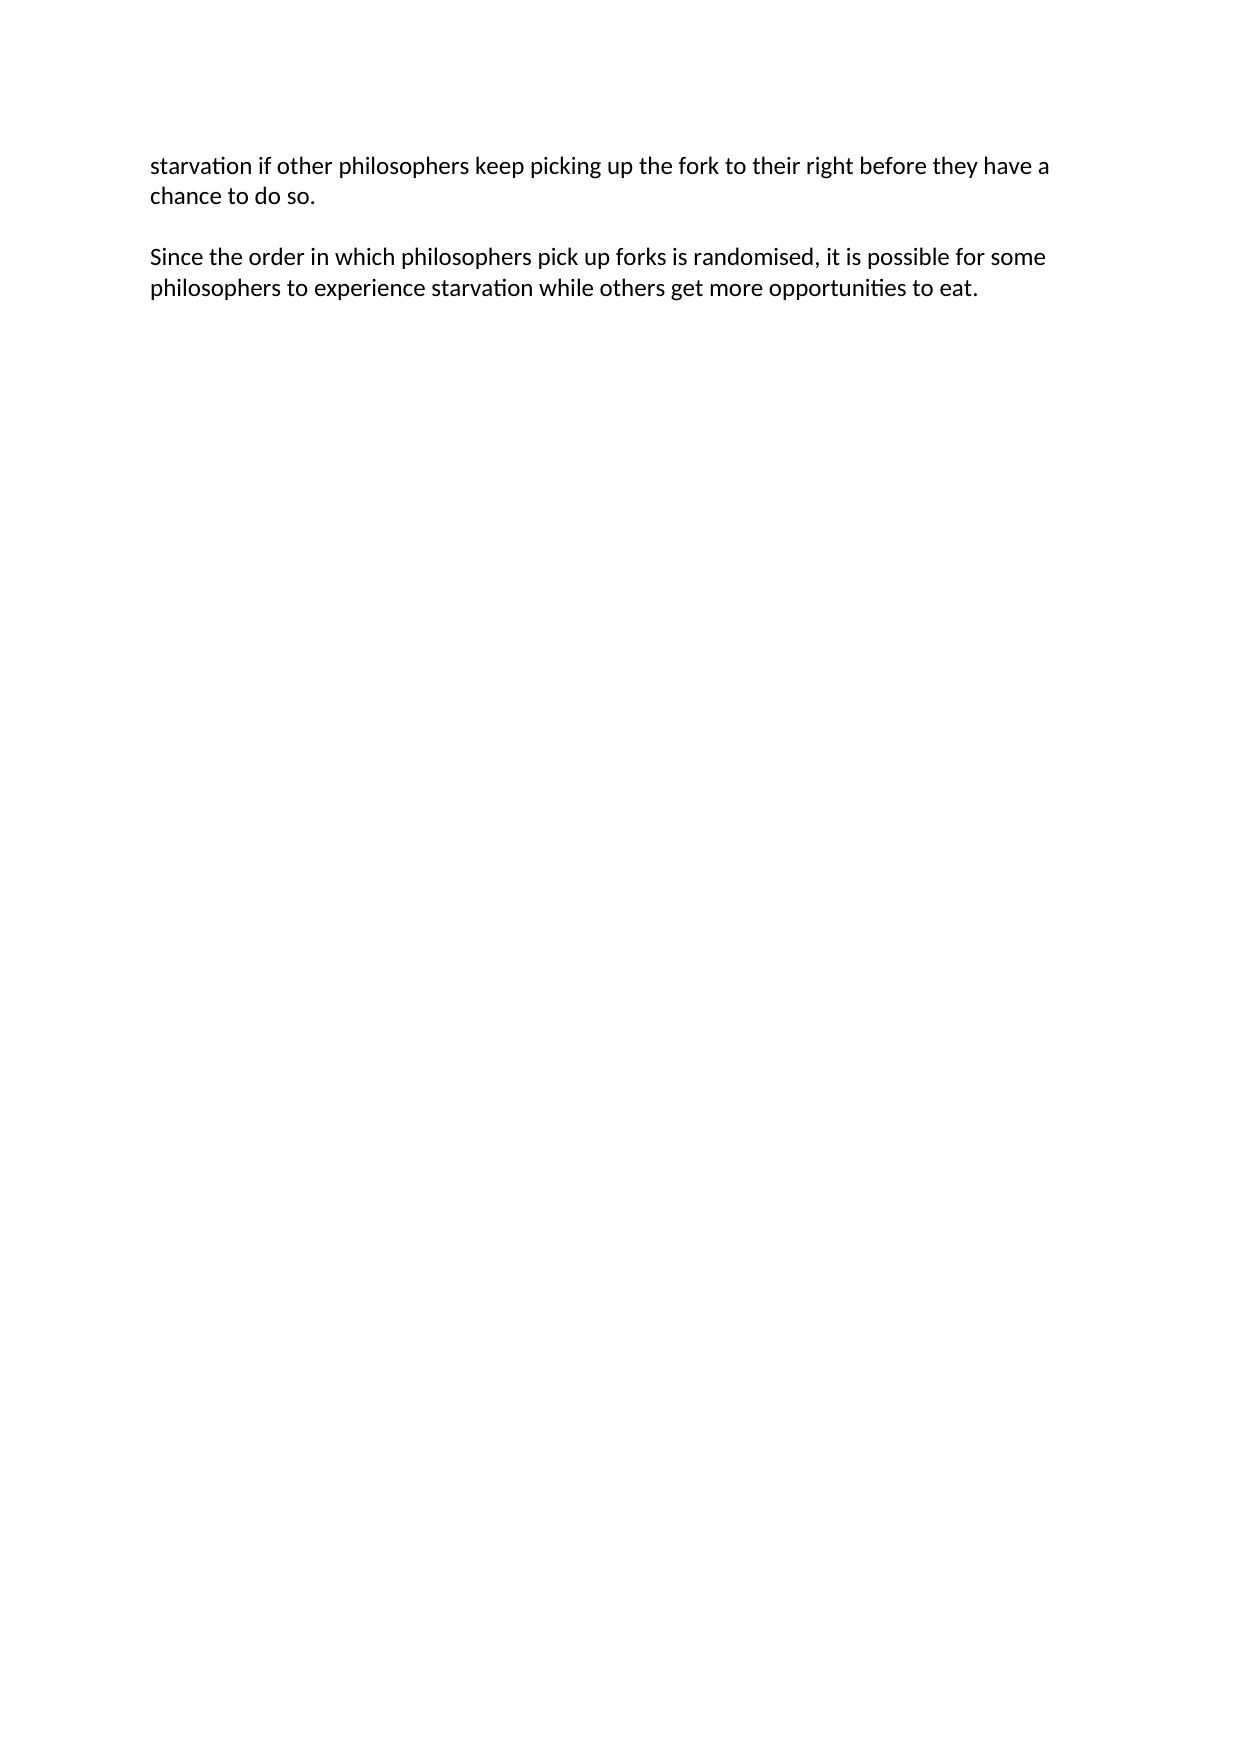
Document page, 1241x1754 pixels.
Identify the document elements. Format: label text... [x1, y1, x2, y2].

text Since the order in which philosophers pick up forks is randomised, it is possible for some philosophers to experience starvation while others get more opportunities to eat. [150, 242, 1090, 303]
